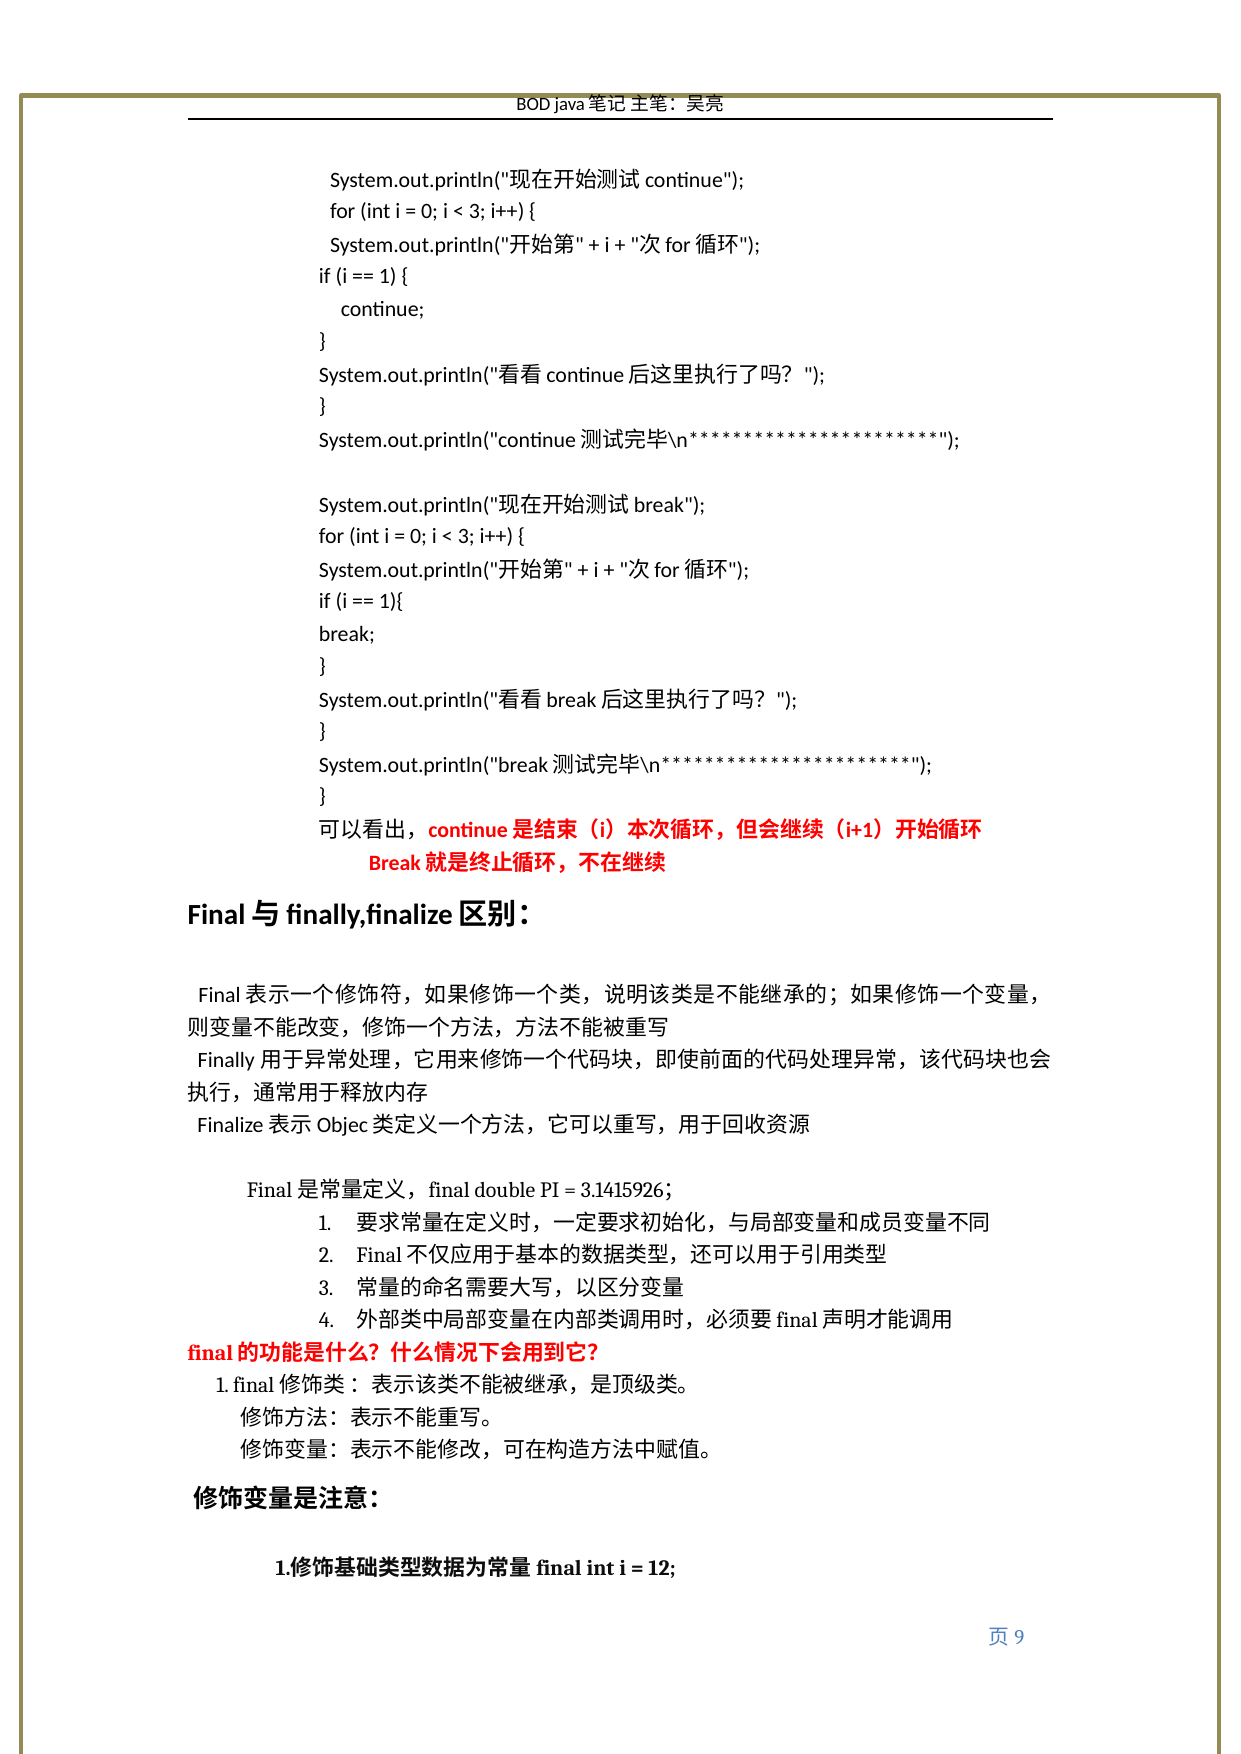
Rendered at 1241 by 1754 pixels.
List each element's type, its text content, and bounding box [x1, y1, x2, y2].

text System.out.println("看看break后这里执行了吗？"); [187, 682, 1053, 714]
text System.out.println("开始第" + i + "次for循环"); [187, 552, 1053, 584]
text 修饰变量：表示不能修改，可在构造方法中赋值。 [187, 1432, 1053, 1464]
text 1. final 修饰类 ：表示该类不能被继承，是顶级类。 [187, 1367, 1053, 1399]
text System.out.println("开始第" + i + "次for循环"); [187, 227, 1053, 259]
text Final 是常量定义，final double PI = 3.1415926； [187, 1172, 1053, 1204]
text if (i == 1) { [187, 259, 1053, 292]
text 修饰方法：表示不能重写。 [187, 1399, 1053, 1432]
text System.out.println("看看continue后这里执行了吗？"); [187, 357, 1053, 389]
text System.out.println("break测试完毕\n***********************"); [187, 747, 1053, 779]
subtitle 修饰变量是注意： [187, 1464, 1053, 1529]
text System.out.println("continue测试完毕\n***********************"); [187, 422, 1053, 454]
text } [187, 324, 1053, 357]
text Finalize 表示Objec类定义一个方法，它可以重写，用于回收资源 [187, 1107, 1053, 1139]
list Final不仅应用于基本的数据类型，还可以用于引用类型 [319, 1237, 1053, 1269]
text if (i == 1){ [187, 584, 1053, 617]
text 可以看出，continue是结束（i）本次循环，但会继续（i+1）开始循环 [187, 812, 1053, 844]
text for (int i = 0; i < 3; i++) { [187, 194, 1053, 227]
text final的功能是什么？什么情况下会用到它？ [187, 1334, 1053, 1367]
text break; [187, 617, 1053, 649]
text 1.修饰基础类型数据为常量 final int i = 12; [187, 1550, 1053, 1582]
text } [187, 714, 1053, 747]
text System.out.println("现在开始测试break"); [187, 487, 1053, 519]
list 外部类中局部变量在内部类调用时，必须要final声明才能调用 [319, 1302, 1053, 1334]
list 要求常量在定义时，一定要求初始化，与局部变量和成员变量不同 [319, 1204, 1053, 1237]
text Final表示一个修饰符，如果修饰一个类，说明该类是不能继承的；如果修饰一个变量，则变量不能改变，修饰一个方法，方法不能被重写 [187, 977, 1053, 1042]
text } [187, 779, 1053, 812]
text for (int i = 0; i < 3; i++) { [187, 519, 1053, 552]
list 常量的命名需要大写，以区分变量 [319, 1269, 1053, 1302]
text continue; [187, 292, 1053, 324]
text Break就是终止循环，不在继续 [187, 844, 1053, 877]
text } [187, 649, 1053, 682]
text Finally 用于异常处理，它用来修饰一个代码块，即使前面的代码处理异常，该代码块也会执行，通常用于释放内存 [187, 1042, 1053, 1107]
subtitle Final与finally,finalize区别： [187, 879, 1053, 944]
text System.out.println("现在开始测试continue"); [187, 162, 1053, 194]
text } [187, 389, 1053, 422]
